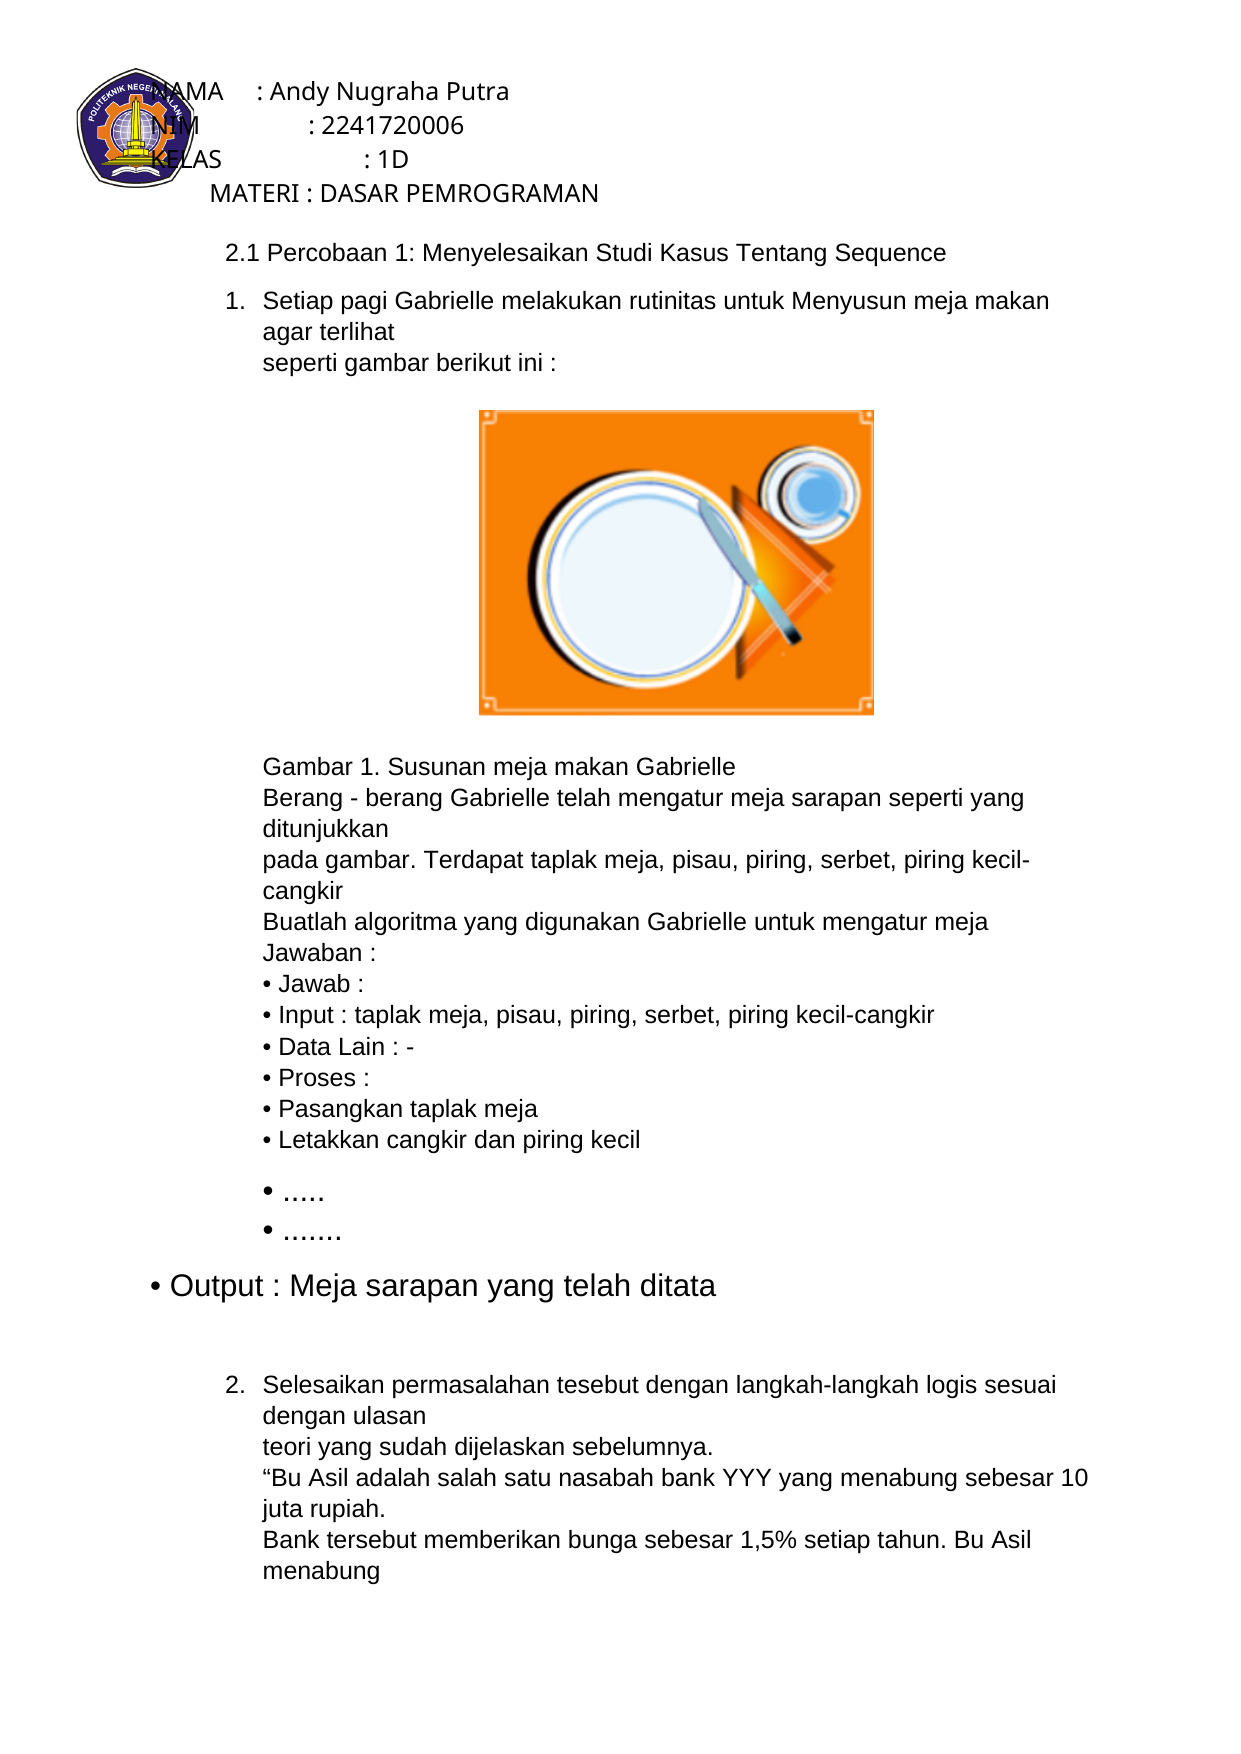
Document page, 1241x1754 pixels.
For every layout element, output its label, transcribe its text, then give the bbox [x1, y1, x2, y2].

text • ..... • ....... [262, 1172, 1090, 1247]
list Gambar 1. Susunan meja makan Gabrielle Berang - berang Gabrielle telah mengatur meja sarapan seperti yang ditunjukkan pada gambar. Terdapat taplak meja, pisau, piring, serbet, piring kecil-cangkir Buatlah algoritma yang digunakan Gabrielle untuk mengatur meja Jawaban : • Jawab : • Input : taplak meja, pisau, piring, serbet, piring kecil-cangkir • Data Lain : - • Proses : • Pasangkan taplak meja • Letakkan cangkir dan piring kecil [262, 719, 1090, 1153]
picture [76, 68, 195, 188]
text 2.1 Percobaan 1: Menyelesaikan Studi Kasus Tentang Sequence [150, 238, 1090, 267]
picture [478, 410, 874, 718]
list Setiap pagi Gabrielle melakukan rutinitas untuk Menyusun meja makan agar terlihat seperti gambar berikut ini : [225, 286, 1090, 377]
text • Output : Meja sarapan yang telah ditata [150, 1267, 1090, 1302]
